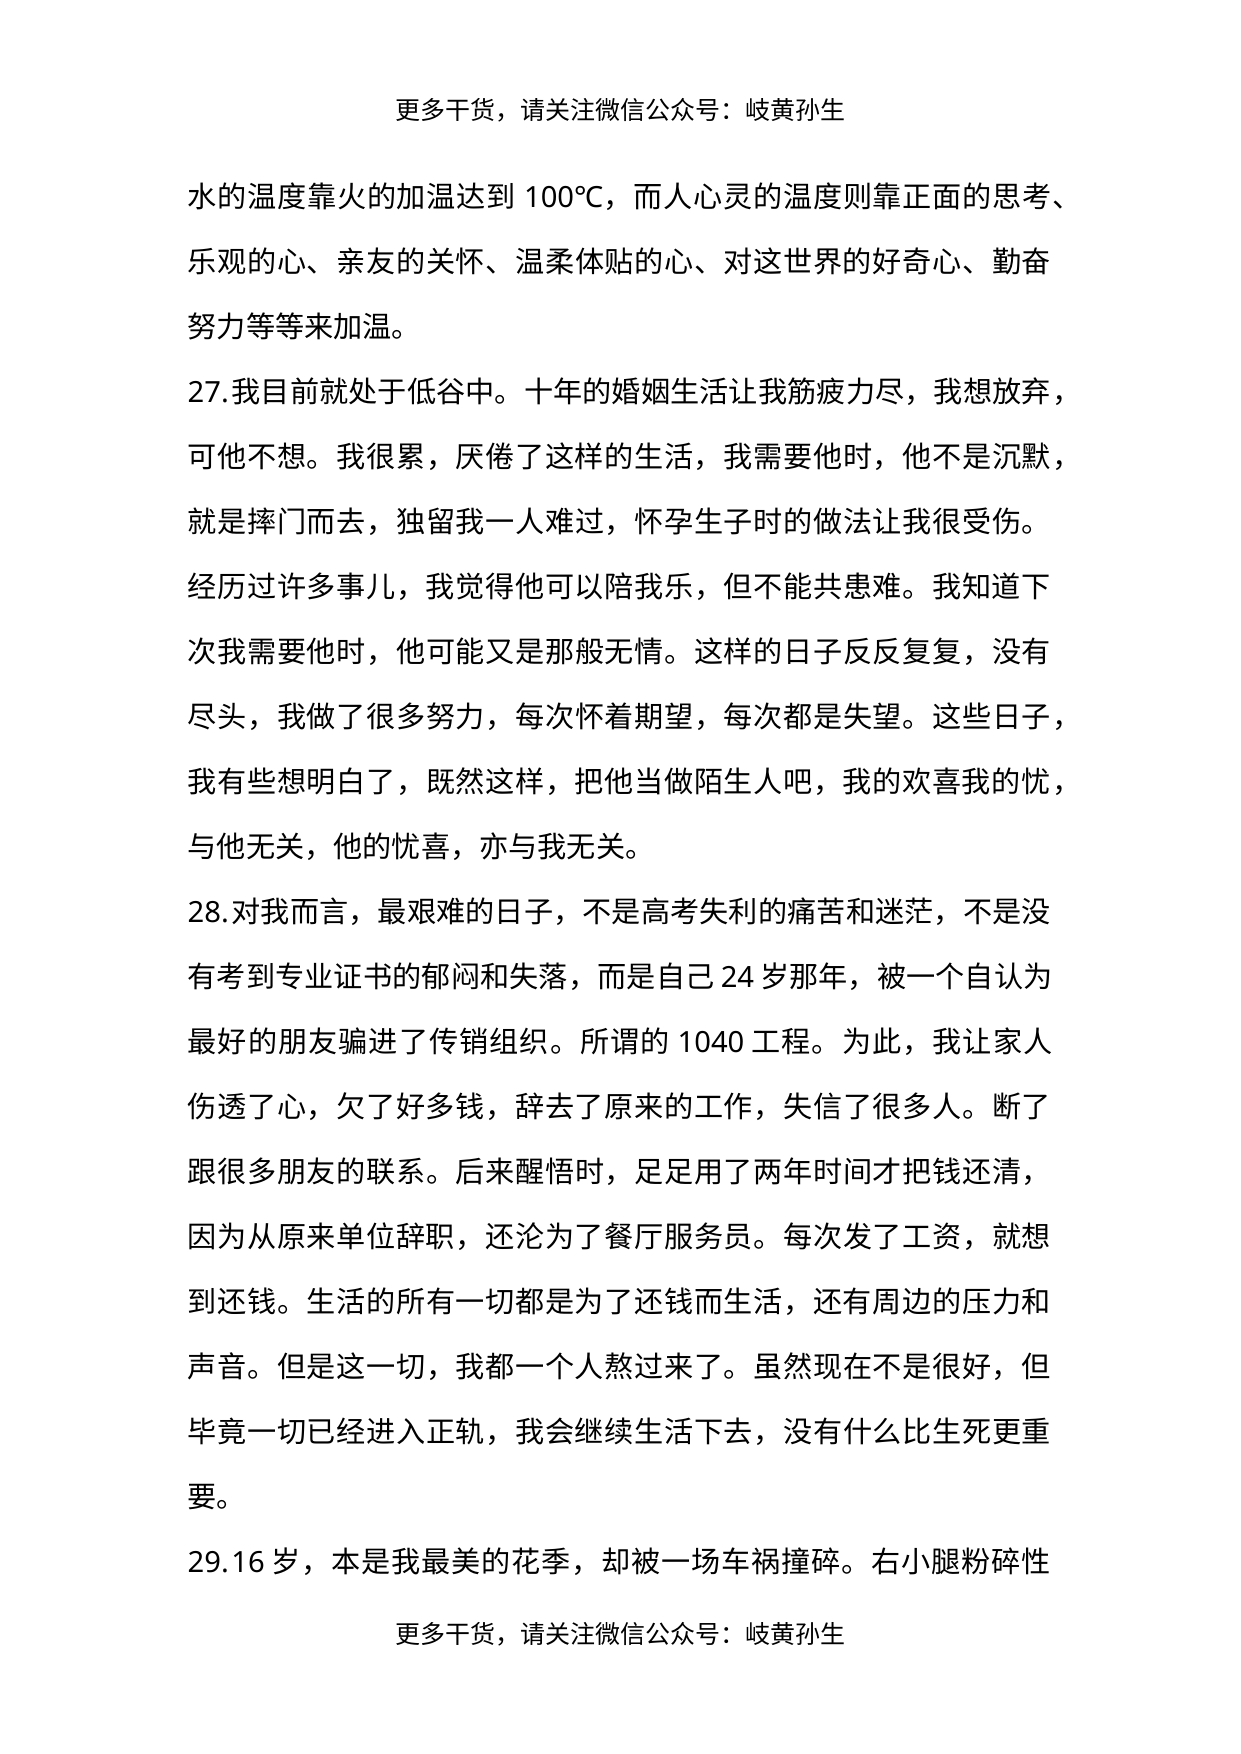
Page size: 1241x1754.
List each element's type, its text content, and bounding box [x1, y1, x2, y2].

list 我目前就处于低谷中。十年的婚姻生活让我筋疲力尽，我想放弃，可他不想。我很累，厌倦了这样的生活，我需要他时，他不是沉默，就是摔门而去，独留我一人难过，怀孕生子时的做法让我很受伤。经历过许多事儿，我觉得他可以陪我乐，但不能共患难。我知道下次我需要他时，他可能又是那般无情。这样的日子反反复复，没有尽头，我做了很多努力，每次怀着期望，每次都是失望。这些日子，我有些想明白了，既然这样，把他当做陌生人吧，我的欢喜我的忧，与他无关，他的忧喜，亦与我无关。 [187, 357, 1053, 877]
list 对我而言，最艰难的日子，不是高考失利的痛苦和迷茫，不是没有考到专业证书的郁闷和失落，而是自己24岁那年，被一个自认为最好的朋友骗进了传销组织。所谓的1040工程。为此，我让家人伤透了心，欠了好多钱，辞去了原来的工作，失信了很多人。断了跟很多朋友的联系。后来醒悟时，足足用了两年时间才把钱还清，因为从原来单位辞职，还沦为了餐厅服务员。每次发了工资，就想到还钱。生活的所有一切都是为了还钱而生活，还有周边的压力和声音。但是这一切，我都一个人熬过来了。虽然现在不是很好，但毕竟一切已经进入正轨，我会继续生活下去，没有什么比生死更重要。 [187, 877, 1053, 1527]
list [187, 1527, 1053, 1592]
text 水的温度靠火的加温达到 100℃，而人心灵的温度则靠正面的思考、乐观的心、亲友的关怀、温柔体贴的心、对这世界的好奇心、勤奋努力等等来加温。 [187, 162, 1053, 357]
